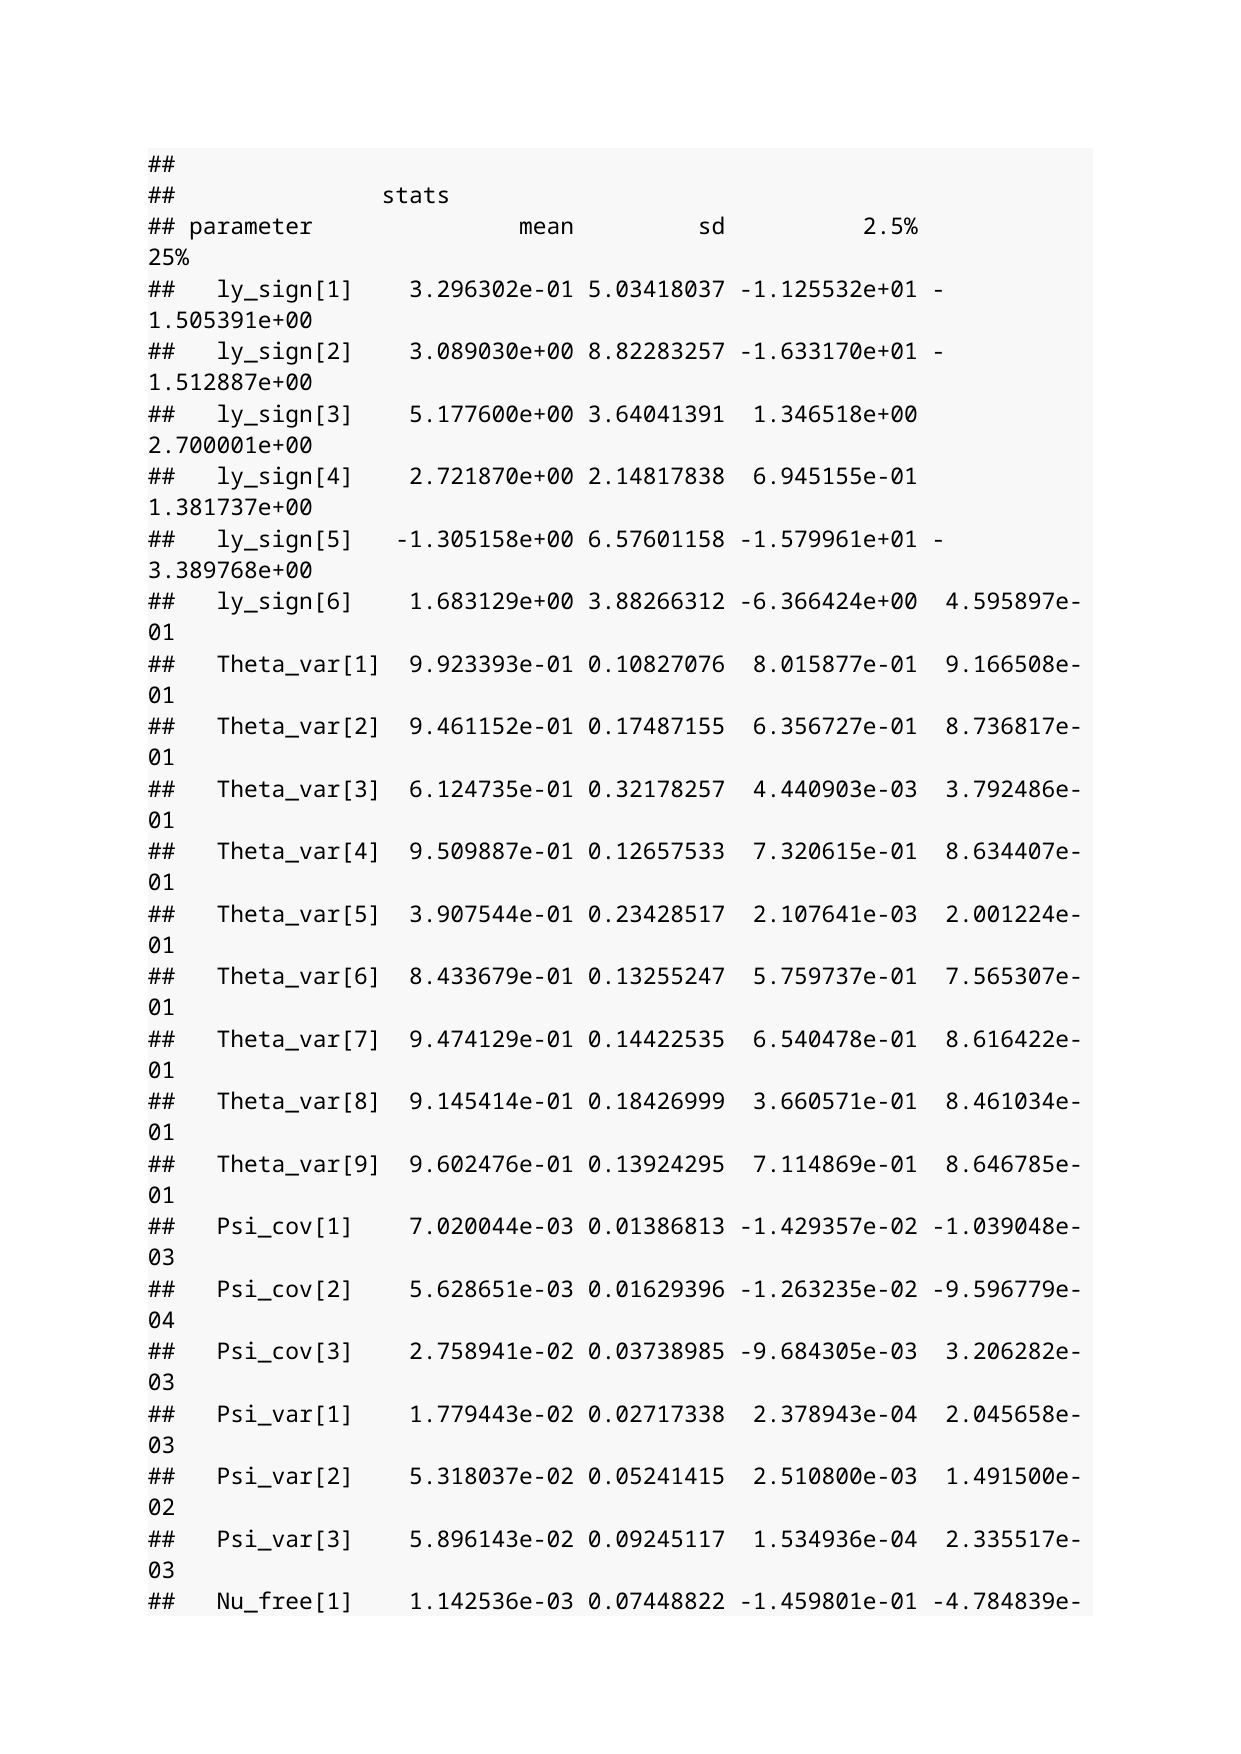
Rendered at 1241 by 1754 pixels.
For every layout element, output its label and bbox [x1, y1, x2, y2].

text [175, 148, 1093, 1616]
